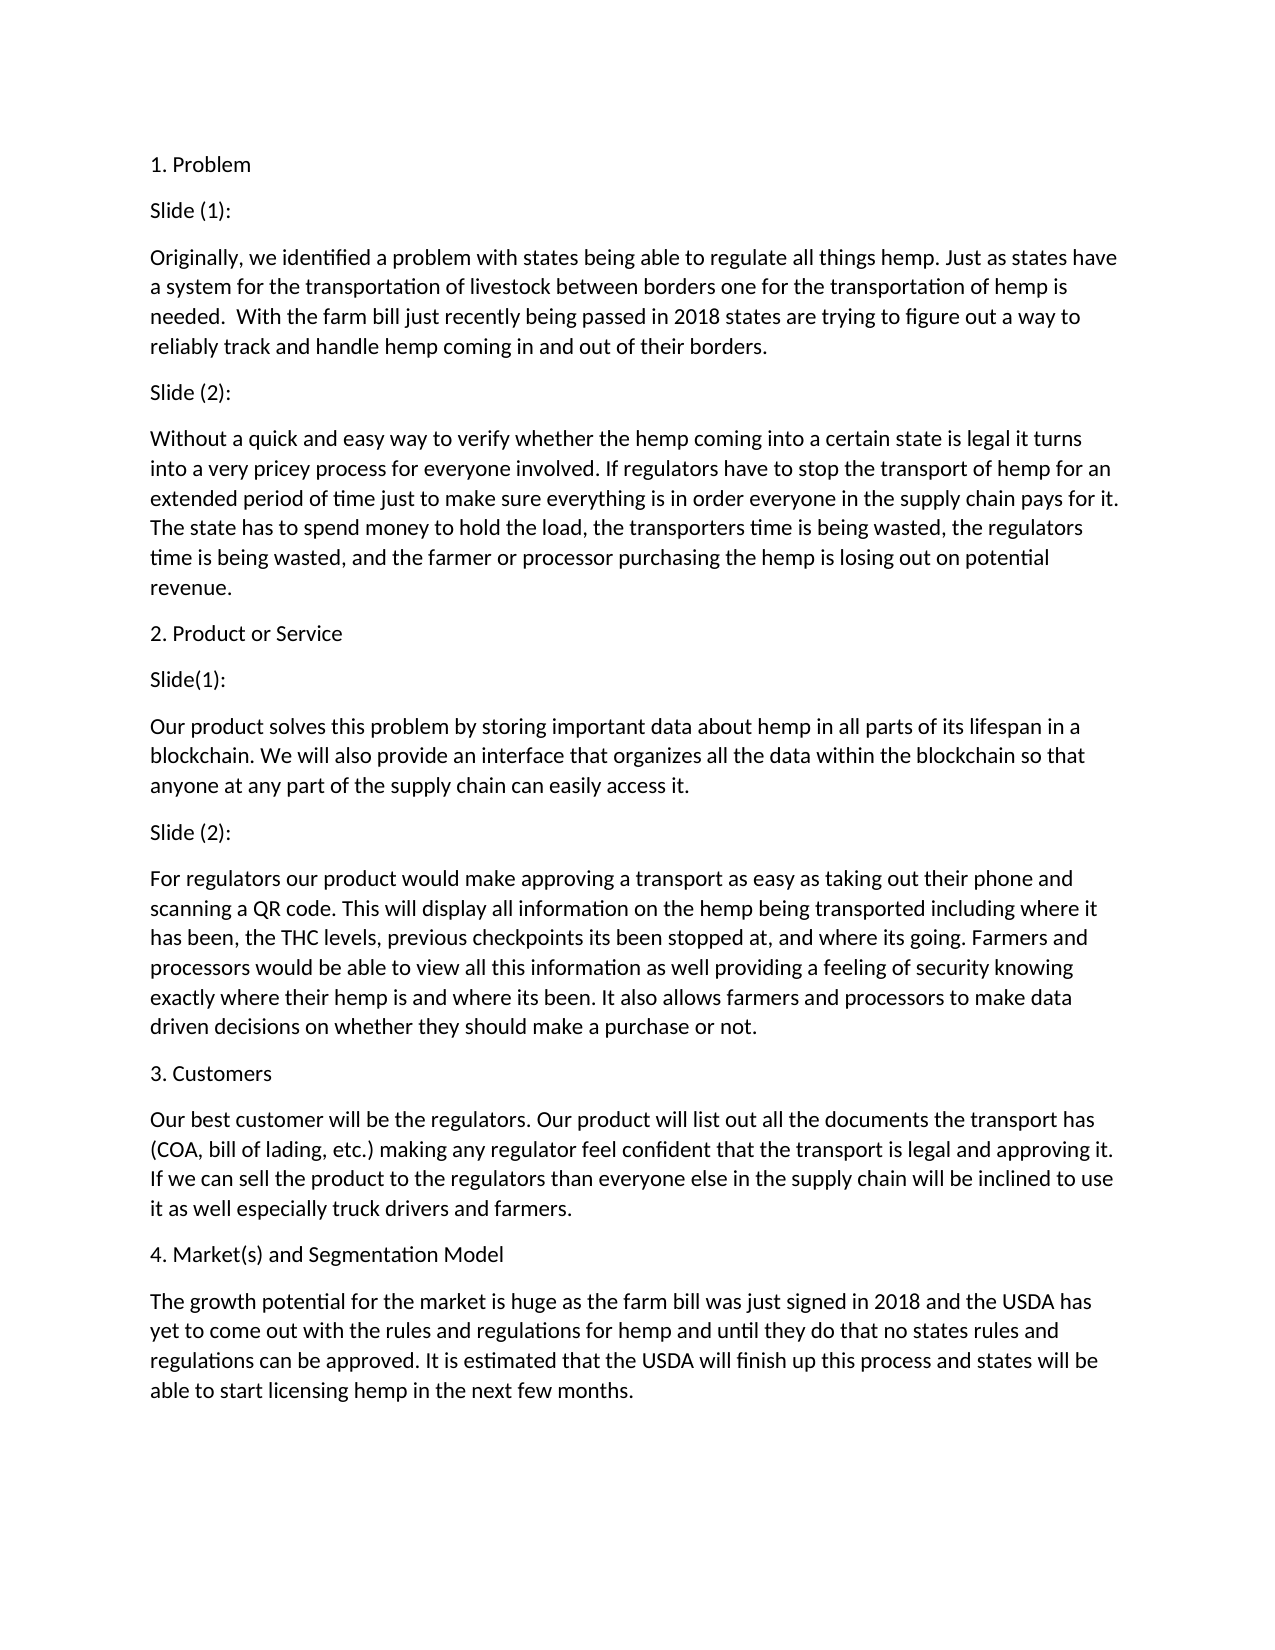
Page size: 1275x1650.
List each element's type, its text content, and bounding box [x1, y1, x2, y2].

text 3. Customers [150, 1059, 1125, 1087]
text 4. Market(s) and Segmentation Model [150, 1241, 1125, 1269]
text 2. Product or Service [150, 619, 1125, 647]
text Originally, we identified a problem with states being able to regulate all things hemp. Just as states have a system for the transportation of livestock between borders one for the transportation of hemp is needed. With the farm bill just recently being passed in 2018 states are trying to figure out a way to reliably track and handle hemp coming in and out of their borders. [150, 243, 1125, 360]
text Our best customer will be the regulators. Our product will list out all the documents the transport has (COA, bill of lading, etc.) making any regulator feel confident that the transport is legal and approving it. If we can sell the product to the regulators than everyone else in the supply chain will be inclined to use it as well especially truck drivers and farmers. [150, 1105, 1125, 1222]
text Slide (2): [150, 818, 1125, 846]
text 1. Problem [150, 150, 1125, 178]
text The growth potential for the market is huge as the farm bill was just signed in 2018 and the USDA has yet to come out with the rules and regulations for hemp and until they do that no states rules and regulations can be approved. It is estimated that the USDA will finish up this process and states will be able to start licensing hemp in the next few months. [150, 1287, 1125, 1404]
text Slide (2): [150, 378, 1125, 406]
text For regulators our product would make approving a transport as easy as taking out their phone and scanning a QR code. This will display all information on the hemp being transported including where it has been, the THC levels, previous checkpoints its been stopped at, and where its going. Farmers and processors would be able to view all this information as well providing a feeling of security knowing exactly where their hemp is and where its been. It also allows farmers and processors to make data driven decisions on whether they should make a purchase or not. [150, 864, 1125, 1041]
text Slide(1): [150, 666, 1125, 694]
text Our product solves this problem by storing important data about hemp in all parts of its lifespan in a blockchain. We will also provide an interface that organizes all the data within the blockchain so that anyone at any part of the supply chain can easily access it. [150, 712, 1125, 799]
text Slide (1): [150, 196, 1125, 224]
text Without a quick and easy way to verify whether the hemp coming into a certain state is legal it turns into a very pricey process for everyone involved. If regulators have to stop the transport of hemp for an extended period of time just to make sure everything is in order everyone in the supply chain pays for it. The state has to spend money to hold the load, the transporters time is being wasted, the regulators time is being wasted, and the farmer or processor purchasing the hemp is losing out on potential revenue. [150, 424, 1125, 601]
